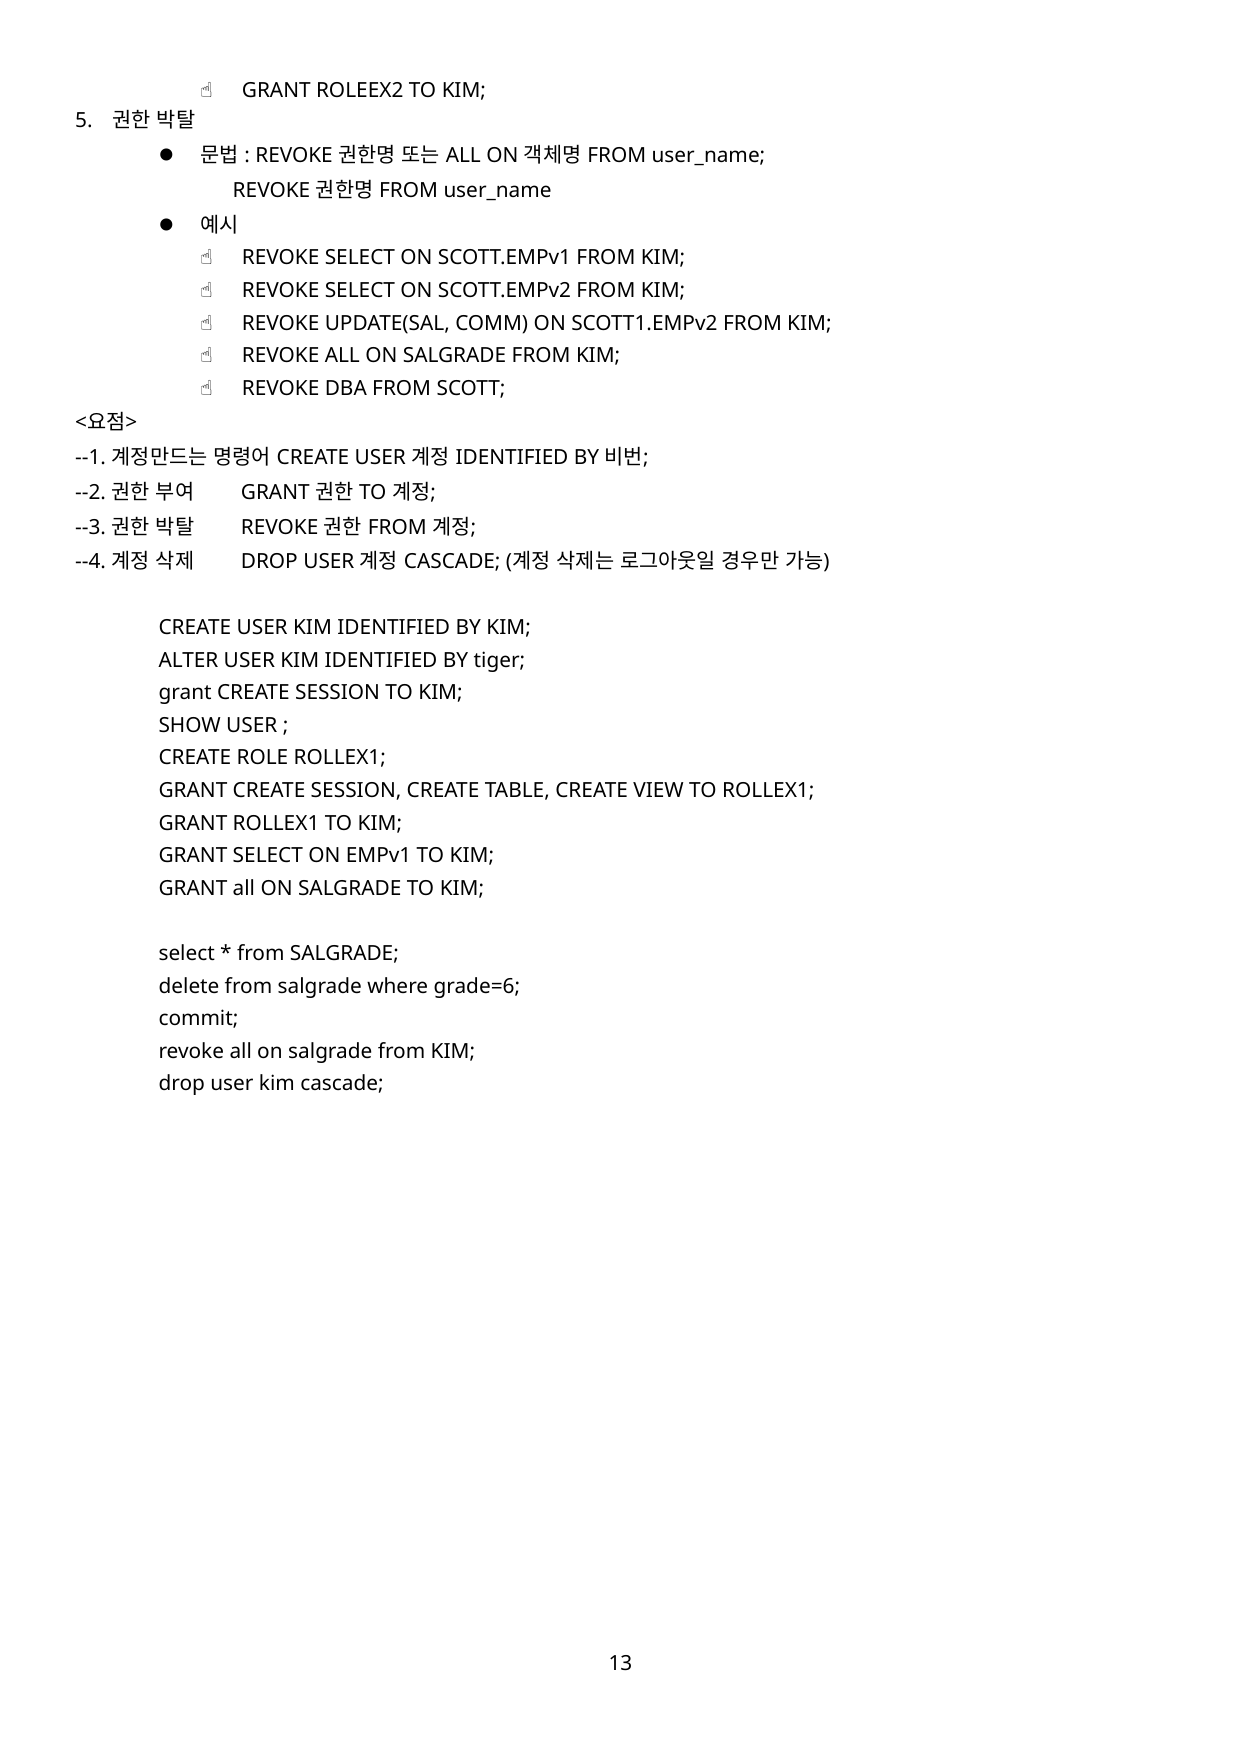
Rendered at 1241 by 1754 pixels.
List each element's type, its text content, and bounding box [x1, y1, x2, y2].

list GRANT ROLLEX1 TO KIM; [158, 808, 1165, 836]
list 문법 : REVOKE 권한명 또는 ALL ON 객체명 FROM user_name; [158, 138, 1165, 168]
list GRANT all ON SALGRADE TO KIM; [158, 873, 1165, 901]
list REVOKE UPDATE(SAL, COMM) ON SCOTT1.EMPv2 FROM KIM; [200, 308, 1165, 336]
list 예시 [158, 208, 1165, 238]
list revoke all on salgrade from KIM; [158, 1036, 1165, 1064]
list --4. 계정 삭제 DROP USER 계정 CASCADE; (계정 삭제는 로그아웃일 경우만 가능) [75, 545, 1165, 575]
list ALTER USER KIM IDENTIFIED BY tiger; [158, 645, 1165, 673]
list grant CREATE SESSION TO KIM; [158, 677, 1165, 706]
list SHOW USER ; [158, 710, 1165, 738]
list REVOKE ALL ON SALGRADE FROM KIM; [200, 340, 1165, 369]
list GRANT ROLEEX2 TO KIM; [200, 75, 1165, 103]
list --1. 계정만드는 명령어 CREATE USER 계정 IDENTIFIED BY 비번; [75, 440, 1165, 471]
list CREATE USER KIM IDENTIFIED BY KIM; [158, 612, 1165, 641]
list 권한 박탈 [75, 103, 1165, 134]
list commit; [158, 1003, 1165, 1032]
list CREATE ROLE ROLLEX1; [158, 742, 1165, 771]
list drop user kim cascade; [158, 1068, 1165, 1097]
list REVOKE SELECT ON SCOTT.EMPv2 FROM KIM; [200, 275, 1165, 303]
list select * from SALGRADE; [158, 938, 1165, 967]
list <요점> [75, 406, 1165, 436]
list --3. 권한 박탈 REVOKE 권한 FROM 계정; [75, 510, 1165, 540]
list delete from salgrade where grade=6; [158, 971, 1165, 999]
list GRANT SELECT ON EMPv1 TO KIM; [158, 840, 1165, 869]
list REVOKE 권한명 FROM user_name [200, 173, 1165, 203]
list --2. 권한 부여 GRANT 권한 TO 계정; [75, 475, 1165, 505]
list GRANT CREATE SESSION, CREATE TABLE, CREATE VIEW TO ROLLEX1; [158, 775, 1165, 803]
list REVOKE DBA FROM SCOTT; [200, 373, 1165, 401]
list REVOKE SELECT ON SCOTT.EMPv1 FROM KIM; [200, 242, 1165, 271]
